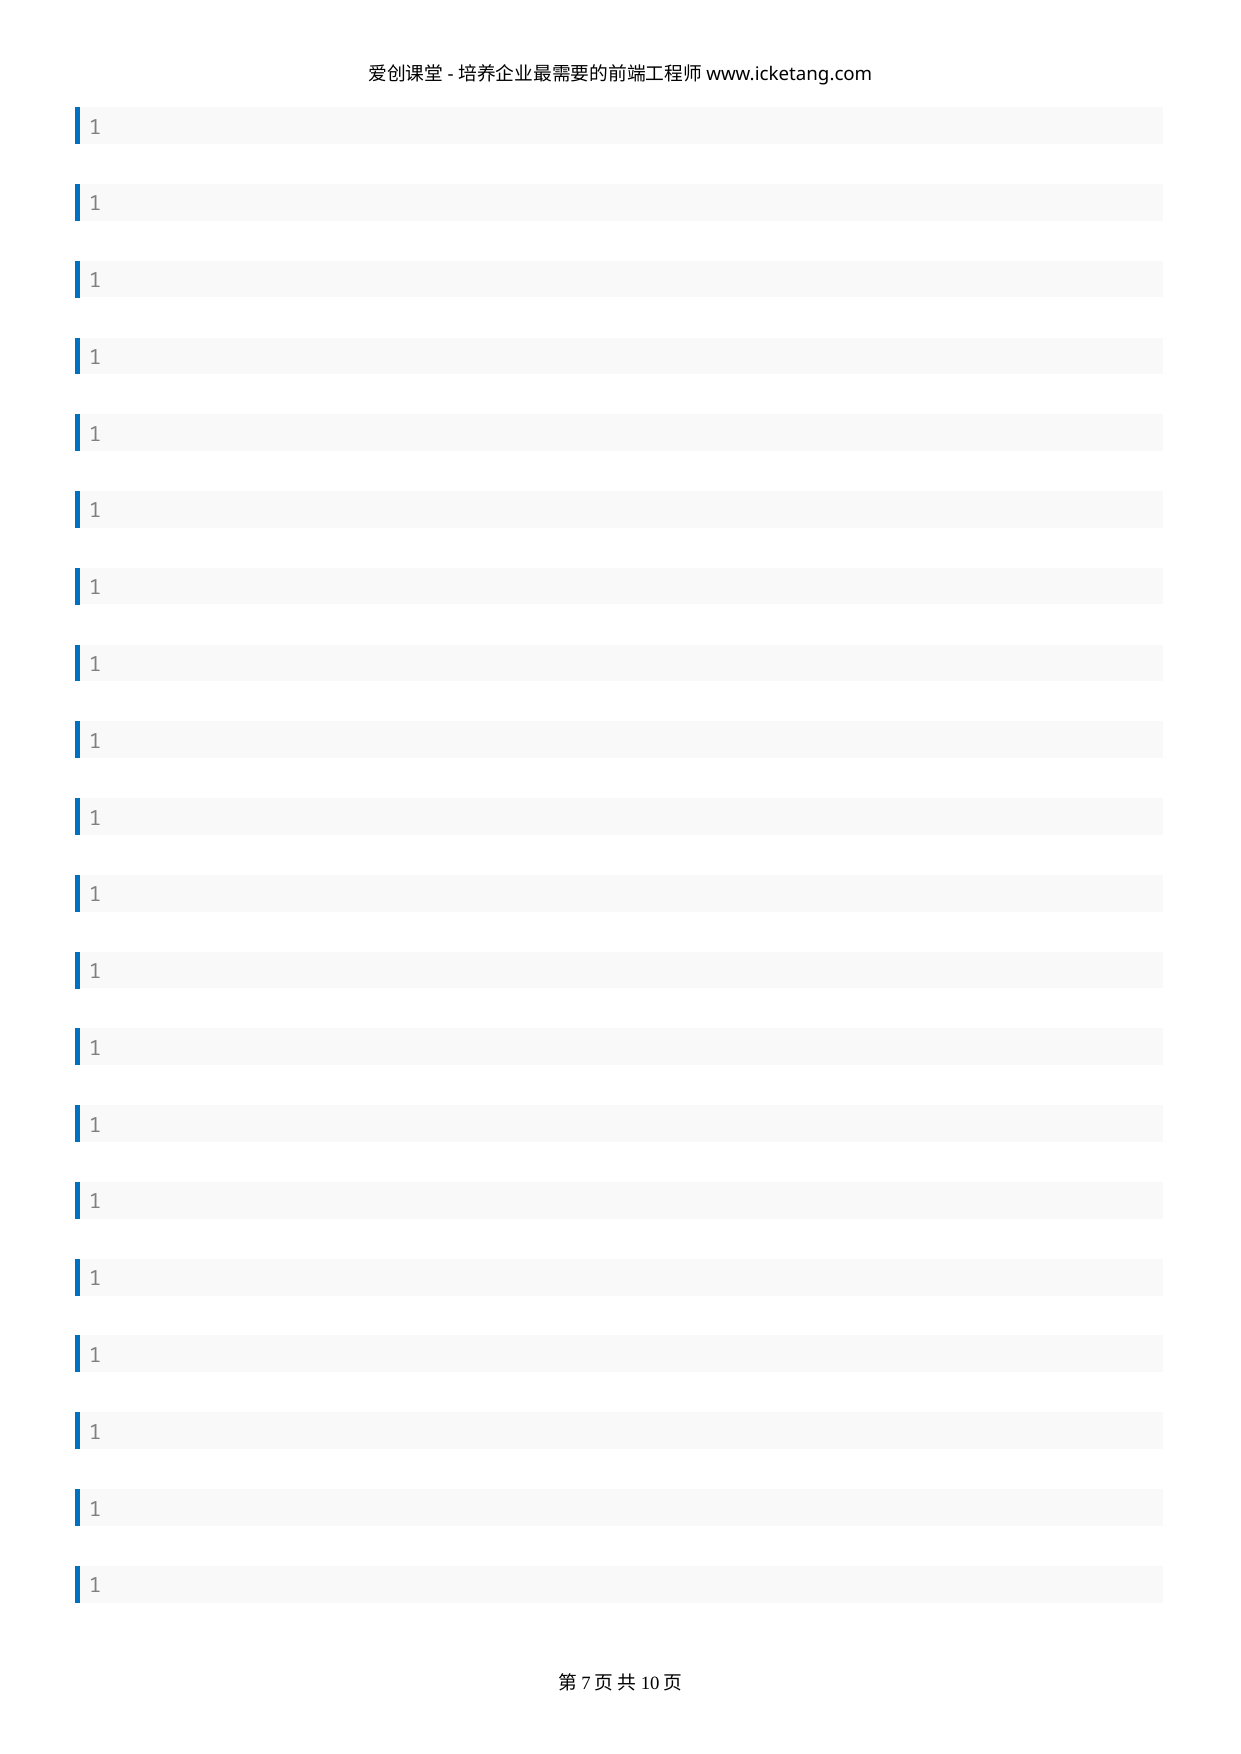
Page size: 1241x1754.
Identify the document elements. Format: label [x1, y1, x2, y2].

table_header [80, 491, 1163, 528]
table_header [80, 1105, 1163, 1142]
table_header [80, 1182, 1163, 1219]
table_header [80, 1335, 1163, 1372]
table_header [80, 721, 1163, 758]
table_header [80, 645, 1163, 681]
table_header [80, 568, 1163, 604]
table_header [80, 184, 1163, 221]
table_header [80, 952, 1163, 988]
table_header [80, 338, 1163, 374]
table_header [80, 414, 1163, 451]
table_header [80, 1566, 1163, 1603]
table_header [80, 1489, 1163, 1526]
table_header [80, 875, 1163, 912]
table_header [80, 107, 1163, 144]
table_header [80, 1259, 1163, 1296]
table_header [80, 798, 1163, 835]
table_header [80, 1412, 1163, 1449]
table_header [80, 1028, 1163, 1065]
table_header [80, 261, 1163, 297]
